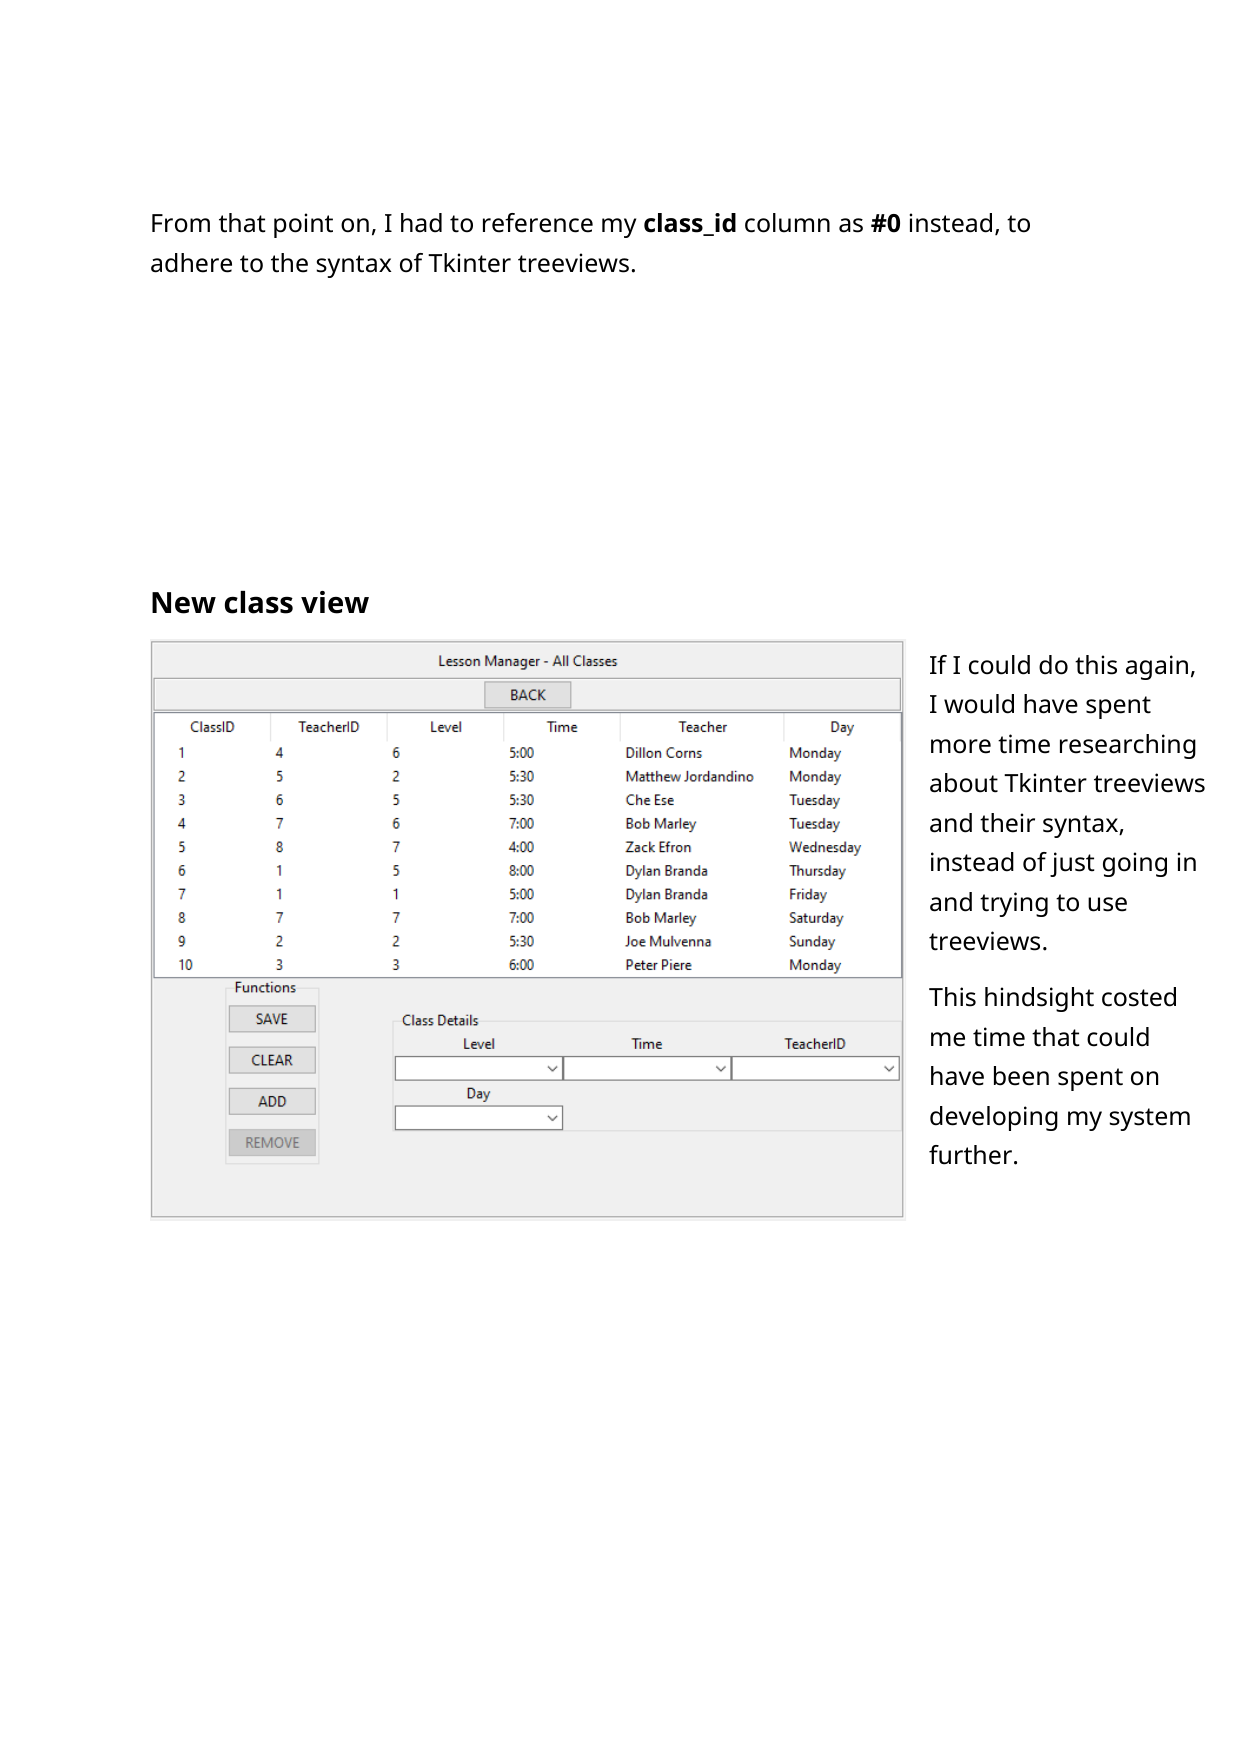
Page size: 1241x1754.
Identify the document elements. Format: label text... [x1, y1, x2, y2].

picture [150, 639, 907, 1221]
text From that point on, I had to reference my class_id column as #0 instead, to adhere to the syntax of Tkinter treeviews. [150, 206, 1090, 280]
text New class view [150, 582, 1090, 622]
